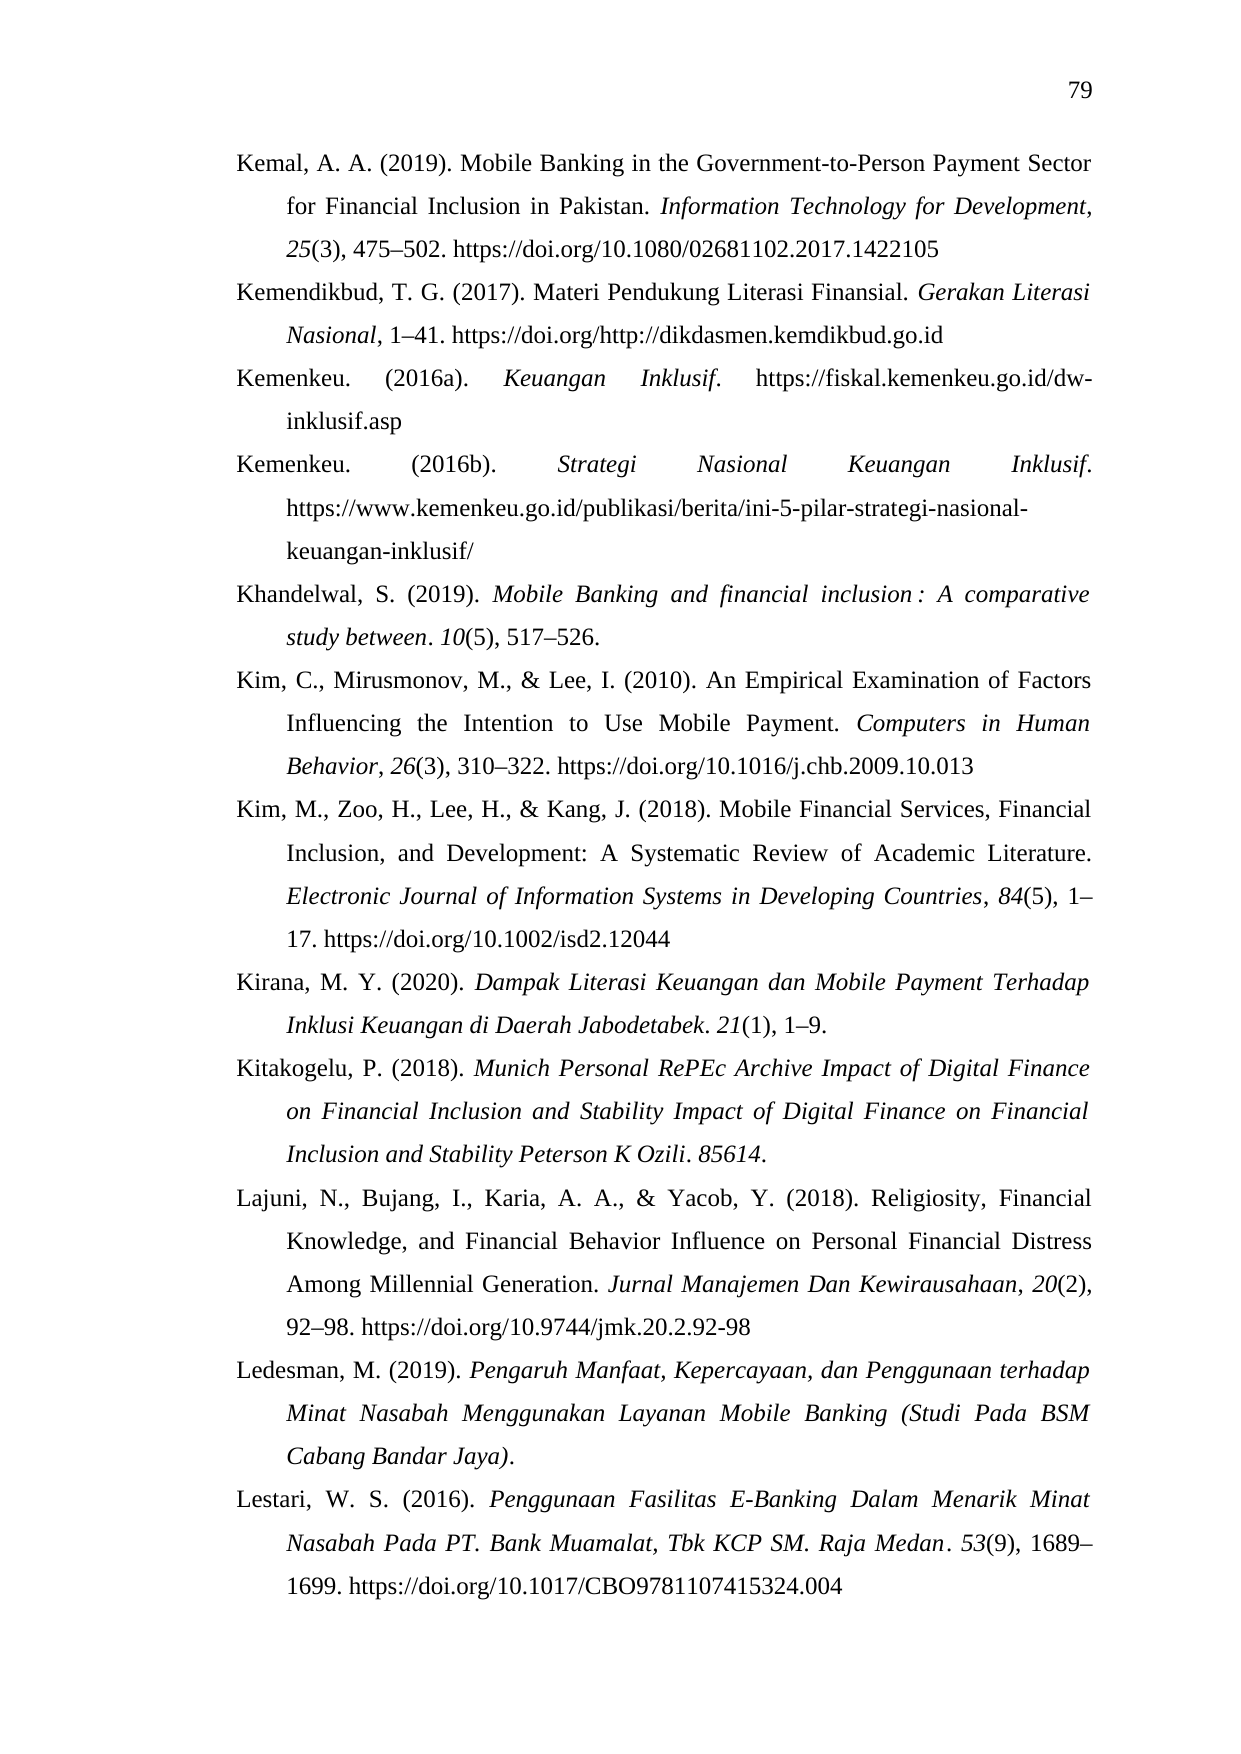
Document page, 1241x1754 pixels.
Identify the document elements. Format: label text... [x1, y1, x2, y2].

text Kirana, M. Y. (2020). Dampak Literasi Keuangan dan Mobile Payment Terhadap Inklusi Keuangan di Daerah Jabodetabek. 21(1), 1–9. [236, 967, 1092, 1039]
text Kim, M., Zoo, H., Lee, H., & Kang, J. (2018). Mobile Financial Services, Financial Inclusion, and Development: A Systematic Review of Academic Literature. Electronic Journal of Information Systems in Developing Countries, 84(5), 1–17. https://doi.org/10.1002/isd2.12044 [236, 794, 1092, 953]
text Lestari, W. S. (2016). Penggunaan Fasilitas E-Banking Dalam Menarik Minat Nasabah Pada PT. Bank Muamalat, Tbk KCP SM. Raja Medan. 53(9), 1689–1699. https://doi.org/10.1017/CBO9781107415324.004 [236, 1484, 1092, 1599]
text Kim, C., Mirusmonov, M., & Lee, I. (2010). An Empirical Examination of Factors Influencing the Intention to Use Mobile Payment. Computers in Human Behavior, 26(3), 310–322. https://doi.org/10.1016/j.chb.2009.10.013 [236, 665, 1092, 780]
text Kitakogelu, P. (2018). Munich Personal RePEc Archive Impact of Digital Finance on Financial Inclusion and Stability Impact of Digital Finance on Financial Inclusion and Stability Peterson K Ozili. 85614. [236, 1053, 1092, 1168]
text Kemenkeu. (2016b). Strategi Nasional Keuangan Inklusif. https://www.kemenkeu.go.id/publikasi/berita/ini-5-pilar-strategi-nasional-keuangan-inklusif/ [236, 449, 1092, 564]
text Kemendikbud, T. G. (2017). Materi Pendukung Literasi Finansial. Gerakan Literasi Nasional, 1–41. https://doi.org/http://dikdasmen.kemdikbud.go.id [236, 277, 1092, 349]
text Kemenkeu. (2016a). Keuangan Inklusif. https://fiskal.kemenkeu.go.id/dw-inklusif.asp [236, 363, 1092, 435]
text Ledesman, M. (2019). Pengaruh Manfaat, Kepercayaan, dan Penggunaan terhadap Minat Nasabah Menggunakan Layanan Mobile Banking (Studi Pada BSM Cabang Bandar Jaya). [236, 1355, 1092, 1470]
text Lajuni, N., Bujang, I., Karia, A. A., & Yacob, Y. (2018). Religiosity, Financial Knowledge, and Financial Behavior Influence on Personal Financial Distress Among Millennial Generation. Jurnal Manajemen Dan Kewirausahaan, 20(2), 92–98. https://doi.org/10.9744/jmk.20.2.92-98 [236, 1183, 1092, 1341]
text Kemal, A. A. (2019). Mobile Banking in the Government-to-Person Payment Sector for Financial Inclusion in Pakistan. Information Technology for Development, 25(3), 475–502. https://doi.org/10.1080/02681102.2017.1422105 [236, 148, 1092, 263]
text Khandelwal, S. (2019). Mobile Banking and financial inclusion : A comparative study between. 10(5), 517–526. [236, 579, 1092, 651]
